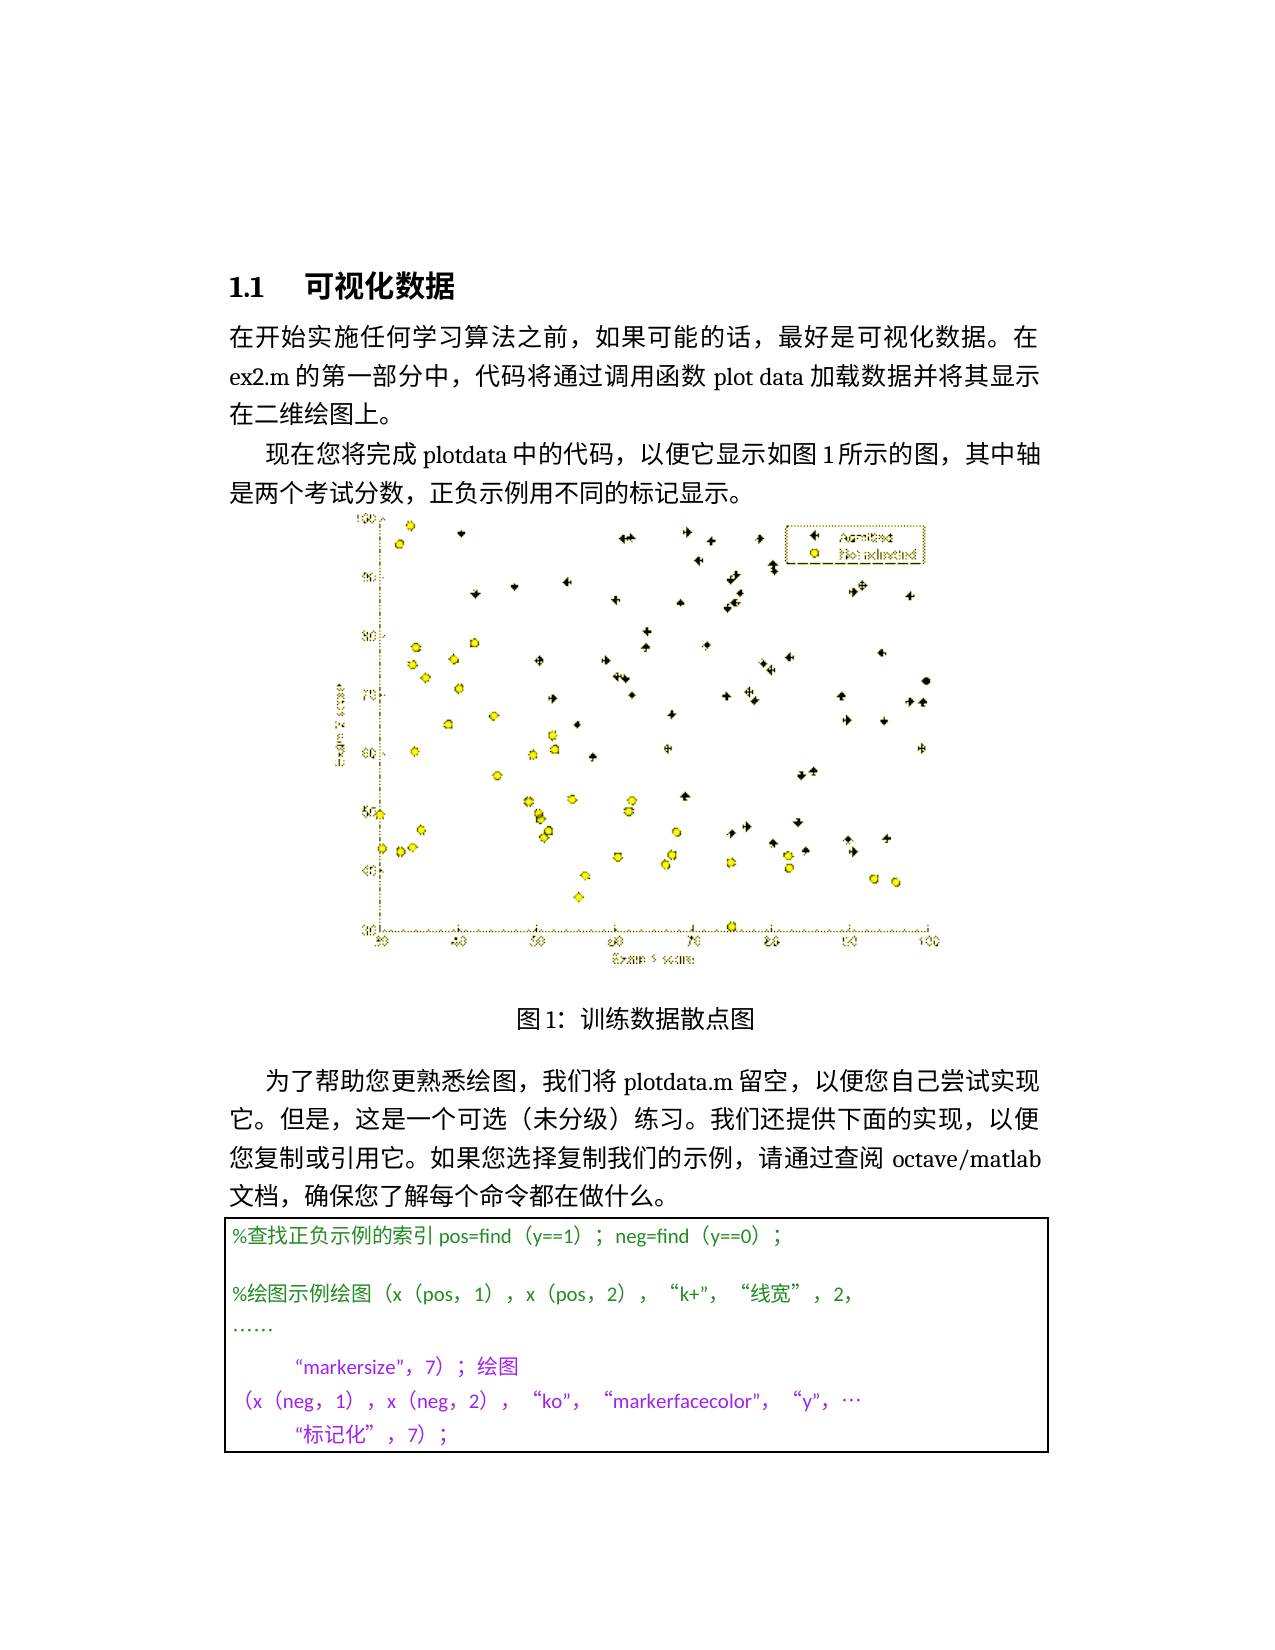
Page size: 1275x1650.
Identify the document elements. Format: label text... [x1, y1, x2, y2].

text 为了帮助您更熟悉绘图，我们将plotdata.m留空，以便您自己尝试实现它。但是，这是一个可选（未分级）练习。我们还提供下面的实现，以便您复制或引用它。如果您选择复制我们的示例，请通过查阅octave/matlab文档，确保您了解每个命令都在做什么。 [229, 1062, 1041, 1213]
text 图1：训练数据散点图 [231, 1000, 1040, 1036]
text 在开始实施任何学习算法之前，如果可能的话，最好是可视化数据。在ex2.m的第一部分中，代码将通过调用函数plot data加载数据并将其显示在二维绘图上。 [229, 318, 1041, 431]
subtitle 1.1 可视化数据 [229, 262, 1059, 306]
table_header %查找正负示例的索引pos=find（y==1）；neg=find（y==0）； %绘图示例绘图（x（pos，1），x（pos，2），“k+”，“线宽”，2，…… “markersize”，7）；绘图（x（neg，1），x（neg，2），“ko”，“markerfacecolor”，“y”，… “标记化”，7）； [226, 1219, 1047, 1451]
picture [334, 513, 940, 964]
text 现在您将完成plotdata中的代码，以便它显示如图1所示的图，其中轴是两个考试分数，正负示例用不同的标记显示。 [229, 435, 1041, 509]
